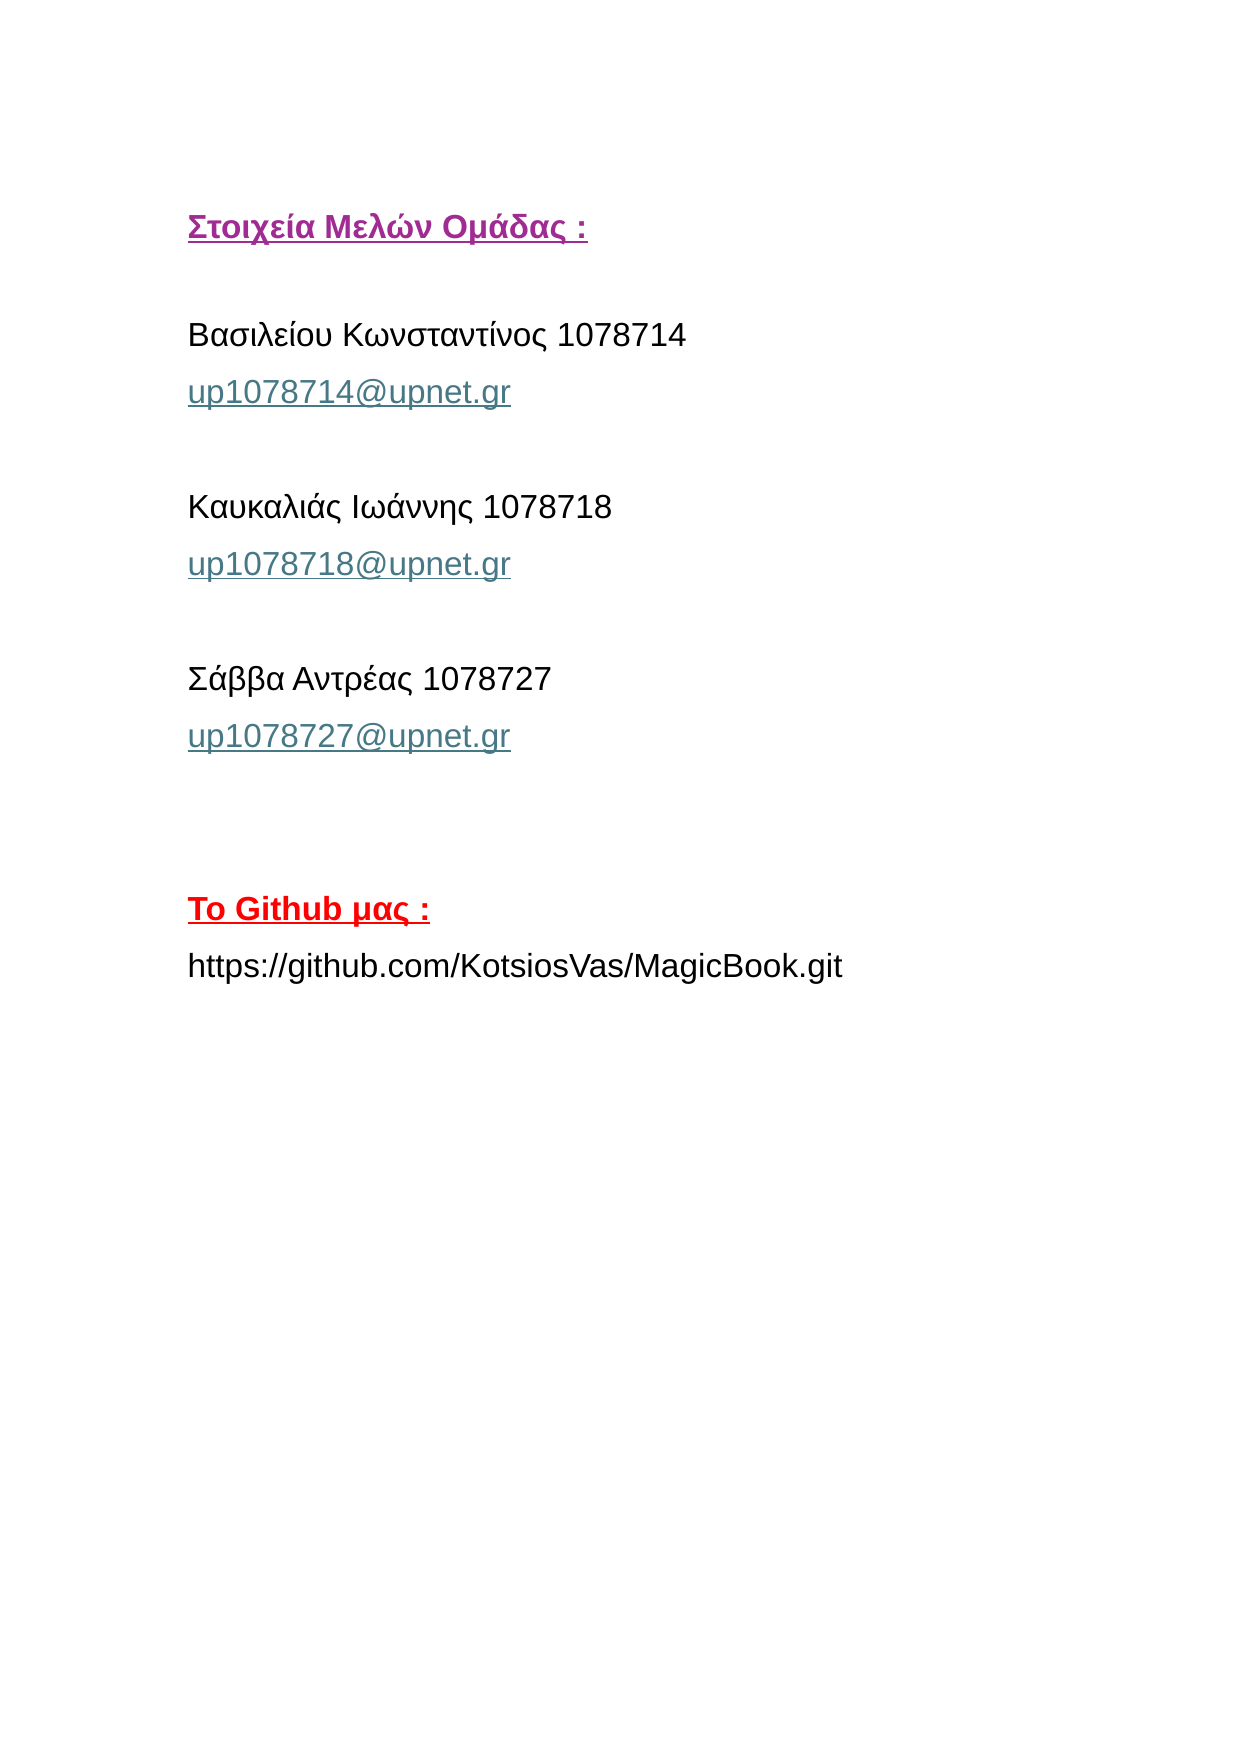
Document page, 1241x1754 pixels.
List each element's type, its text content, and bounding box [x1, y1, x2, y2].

text up1078727@upnet.gr [187, 716, 1053, 755]
text up1078714@upnet.gr [187, 372, 1053, 410]
text Το Github μας : [187, 888, 1053, 927]
text up1078718@upnet.gr [187, 544, 1053, 583]
text Καυκαλιάς Ιωάννης 1078718 [187, 487, 1053, 525]
text Bασιλείου Κωνσταντίνος 1078714 [187, 314, 1053, 353]
text Στοιχεία Μελών Ομάδας : [187, 207, 1053, 246]
text Σάββα Αντρέας 1078727 [187, 659, 1053, 697]
text https://github.com/KotsiosVas/MagicBook.git [187, 946, 1053, 984]
